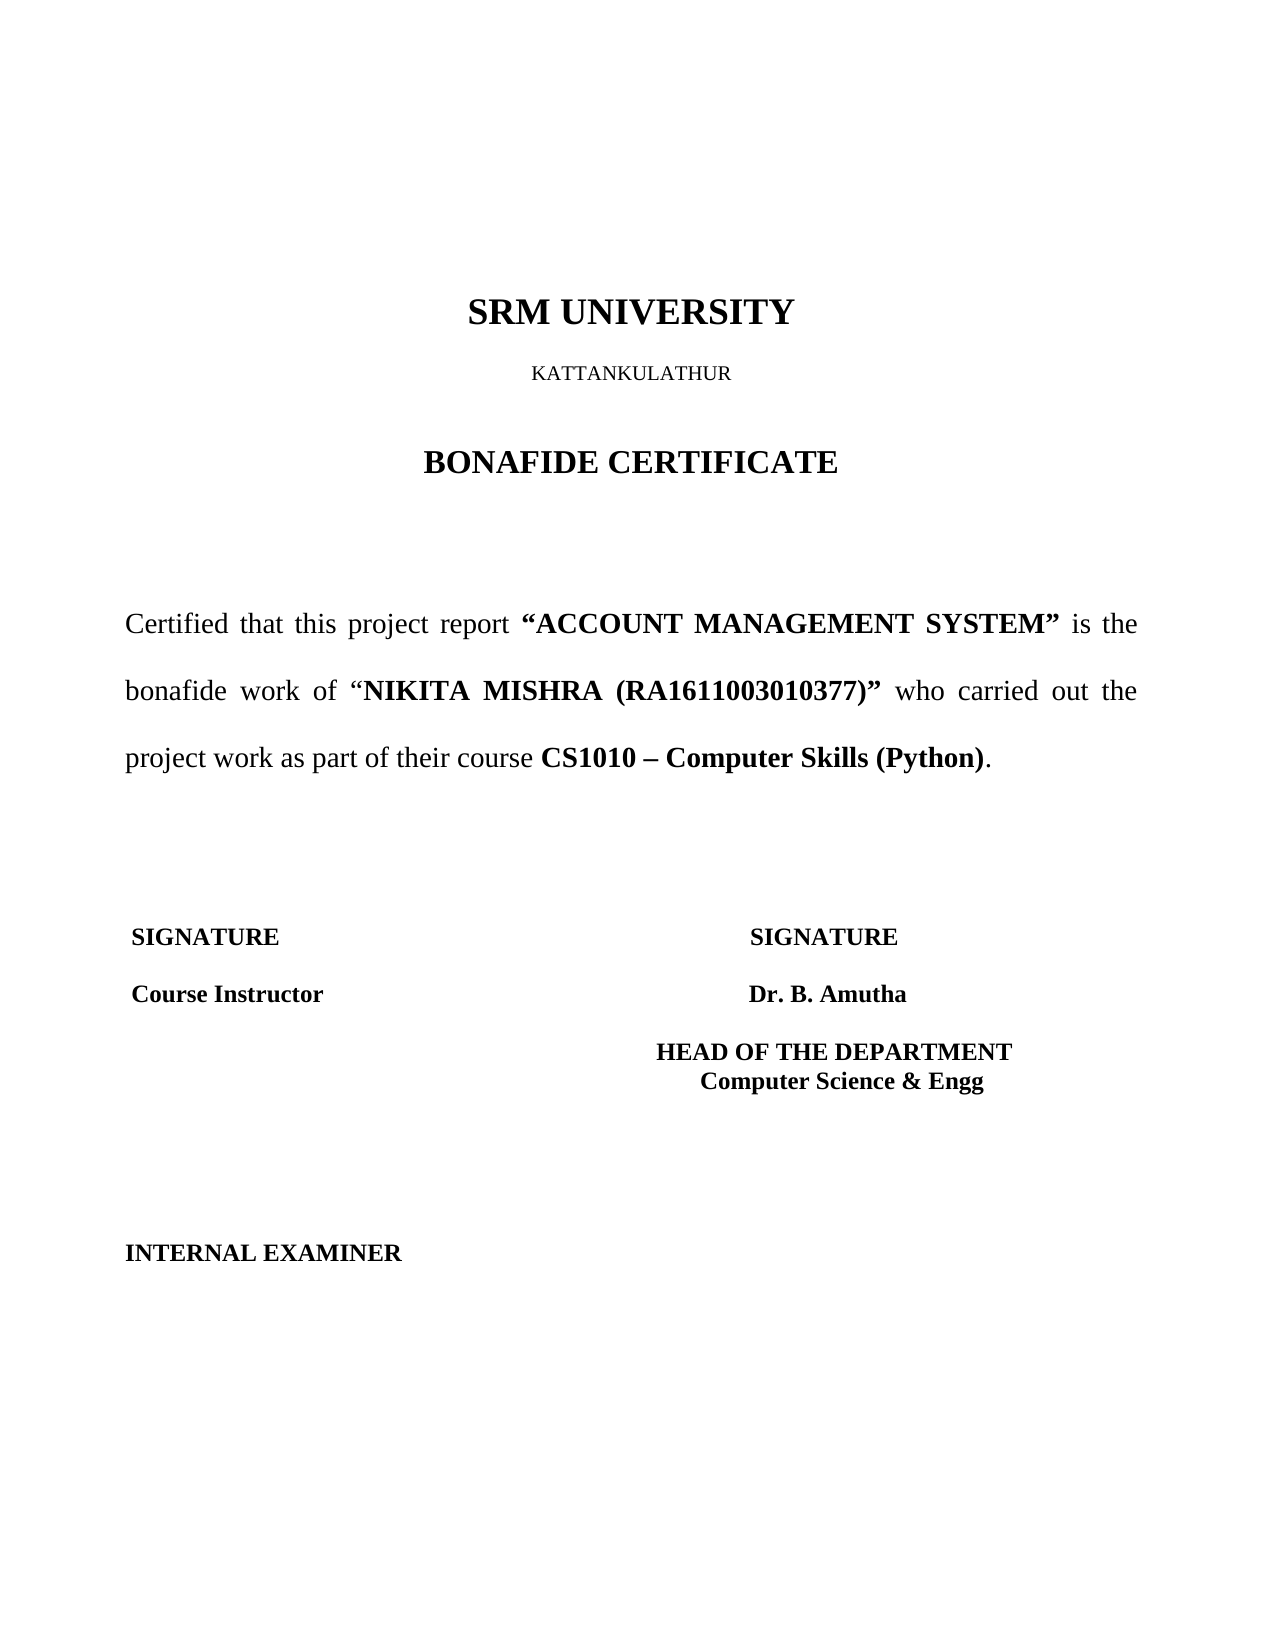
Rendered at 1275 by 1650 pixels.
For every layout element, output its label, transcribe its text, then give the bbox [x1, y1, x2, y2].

text SIGNATURE SIGNATURE [125, 922, 1137, 951]
text Certified that this project report “ACCOUNT MANAGEMENT SYSTEM” is the bonafide work of “NIKITA MISHRA (RA1611003010377)” who carried out the project work as part of their course CS1010 – Computer Skills (Python). [125, 606, 1137, 773]
text BONAFIDE CERTIFICATE [125, 443, 1137, 481]
text HEAD OF THE DEPARTMENT Computer Science & Engg [125, 1037, 1137, 1094]
text INTERNAL EXAMINER [125, 1238, 1137, 1267]
subtitle SRM UNIVERSITY [125, 289, 1137, 332]
text Course Instructor Dr. B. Amutha [125, 979, 1137, 1037]
text KATTANKULATHUR [125, 361, 1137, 385]
